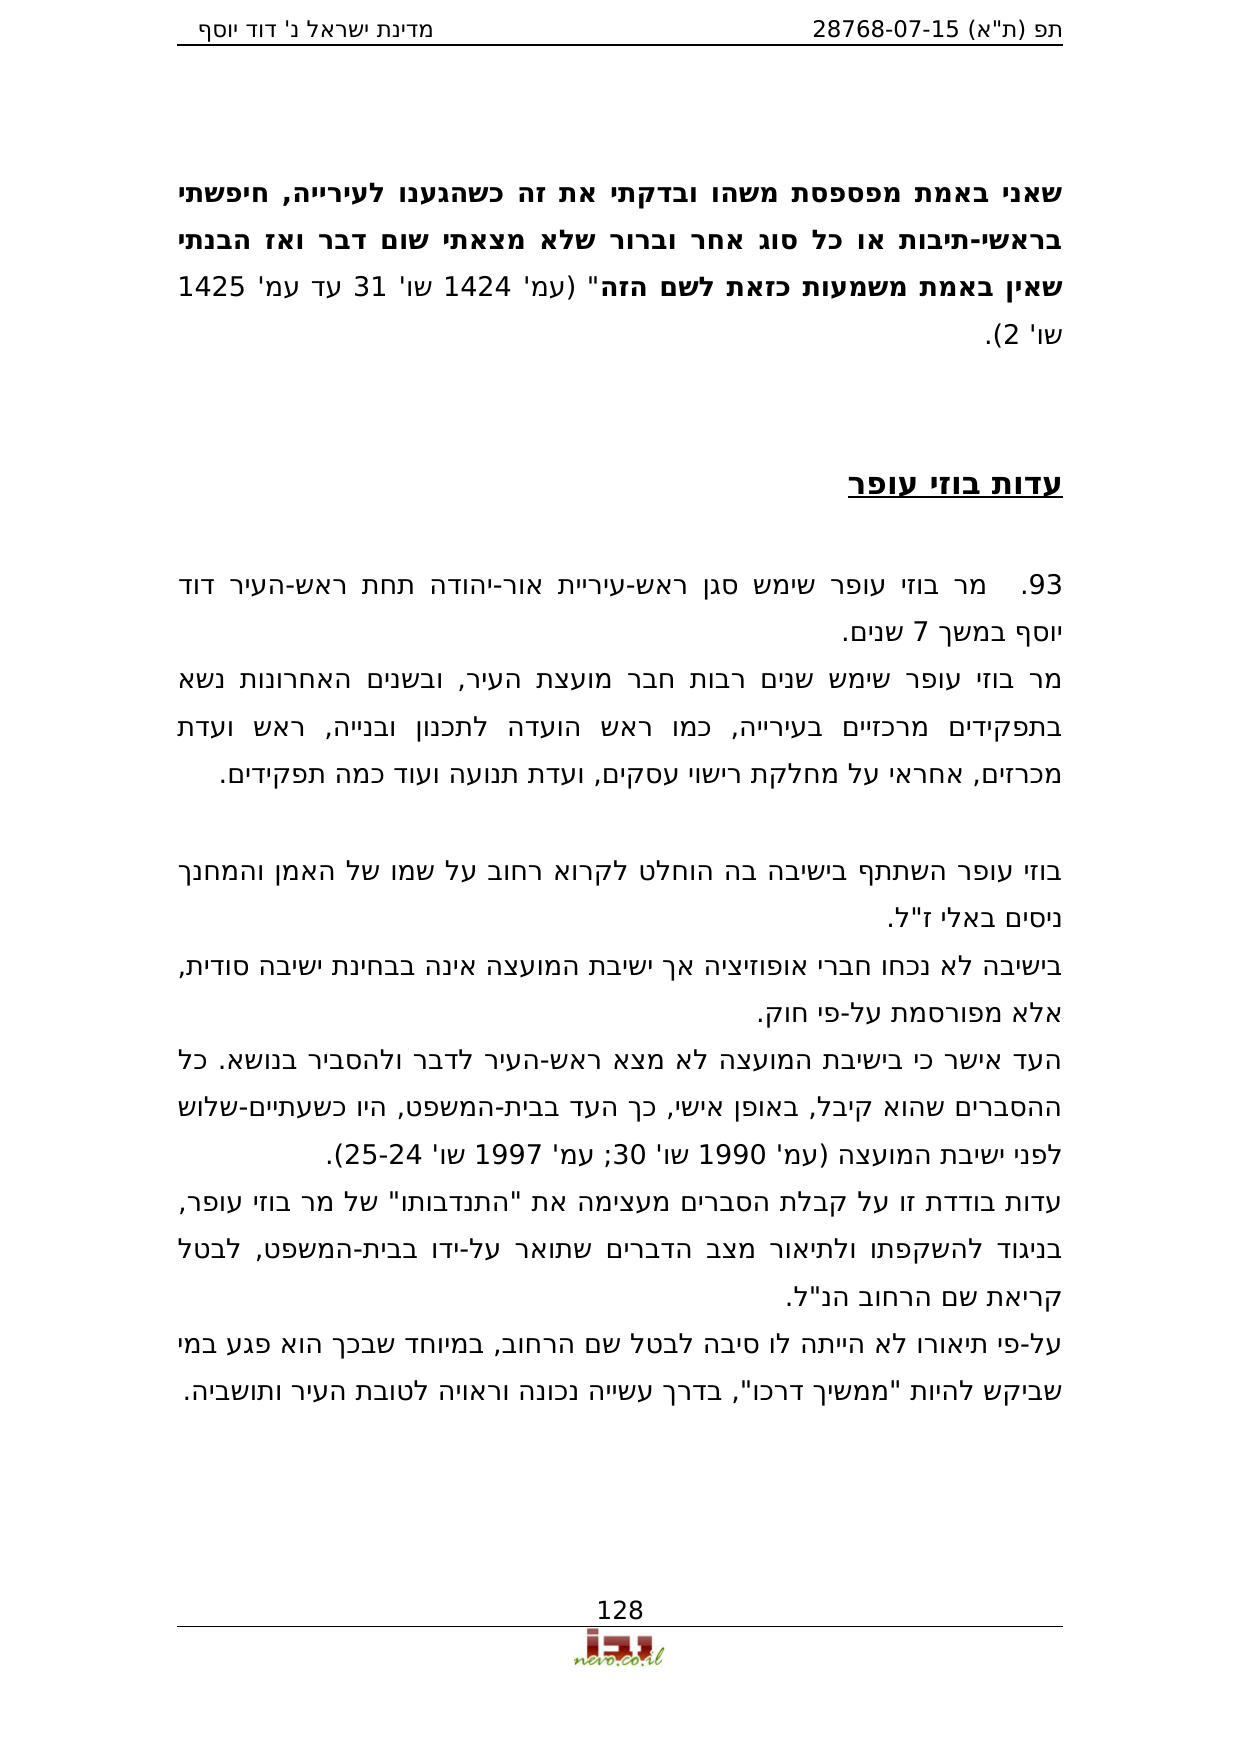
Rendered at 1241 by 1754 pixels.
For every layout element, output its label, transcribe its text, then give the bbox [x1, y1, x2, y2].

text מר בוזי עופר שימש שנים רבות חבר מועצת העיר, ובשנים האחרונות נשא בתפקידים מרכזיים בעירייה, כמו ראש הועדה לתכנון ובנייה, ראש ועדת מכרזים, אחראי על מחלקת רישוי עסקים, ועדת תנועה ועוד כמה תפקידים. [177, 664, 1063, 790]
picture [574, 1628, 666, 1667]
text בישיבה לא נכחו חברי אופוזיציה אך ישיבת המועצה אינה בבחינת ישיבה סודית, אלא מפורסמת על-פי חוק. [177, 950, 1063, 1029]
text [177, 177, 1063, 351]
text בוזי עופר השתתף בישיבה בה הוחלט לקרוא רחוב על שמו של האמן והמחנך ניסים באלי ז"ל. [177, 855, 1063, 934]
text 93. מר בוזי עופר שימש סגן ראש-עיריית אור-יהודה תחת ראש-העיר דוד יוסף במשך 7 שנים. [177, 569, 1063, 648]
text עדות בוזי עופר [177, 465, 1063, 502]
text על-פי תיאורו לא הייתה לו סיבה לבטל שם הרחוב, במיוחד שבכך הוא פגע במי שביקש להיות "ממשיך דרכו", בדרך עשייה נכונה וראויה לטובת העיר ותושביה. [177, 1328, 1063, 1407]
text עדות בודדת זו על קבלת הסברים מעצימה את "התנדבותו" של מר בוזי עופר, בניגוד להשקפתו ולתיאור מצב הדברים שתואר על-ידו בבית-המשפט, לבטל קריאת שם הרחוב הנ"ל. [177, 1186, 1063, 1312]
text העד אישר כי בישיבת המועצה לא מצא ראש-העיר לדבר ולהסביר בנושא. כל ההסברים שהוא קיבל, באופן אישי, כך העד בבית-המשפט, היו כשעתיים-שלוש לפני ישיבת המועצה (עמ' 1990 שו' 30; עמ' 1997 שו' 25-24). [177, 1044, 1063, 1171]
